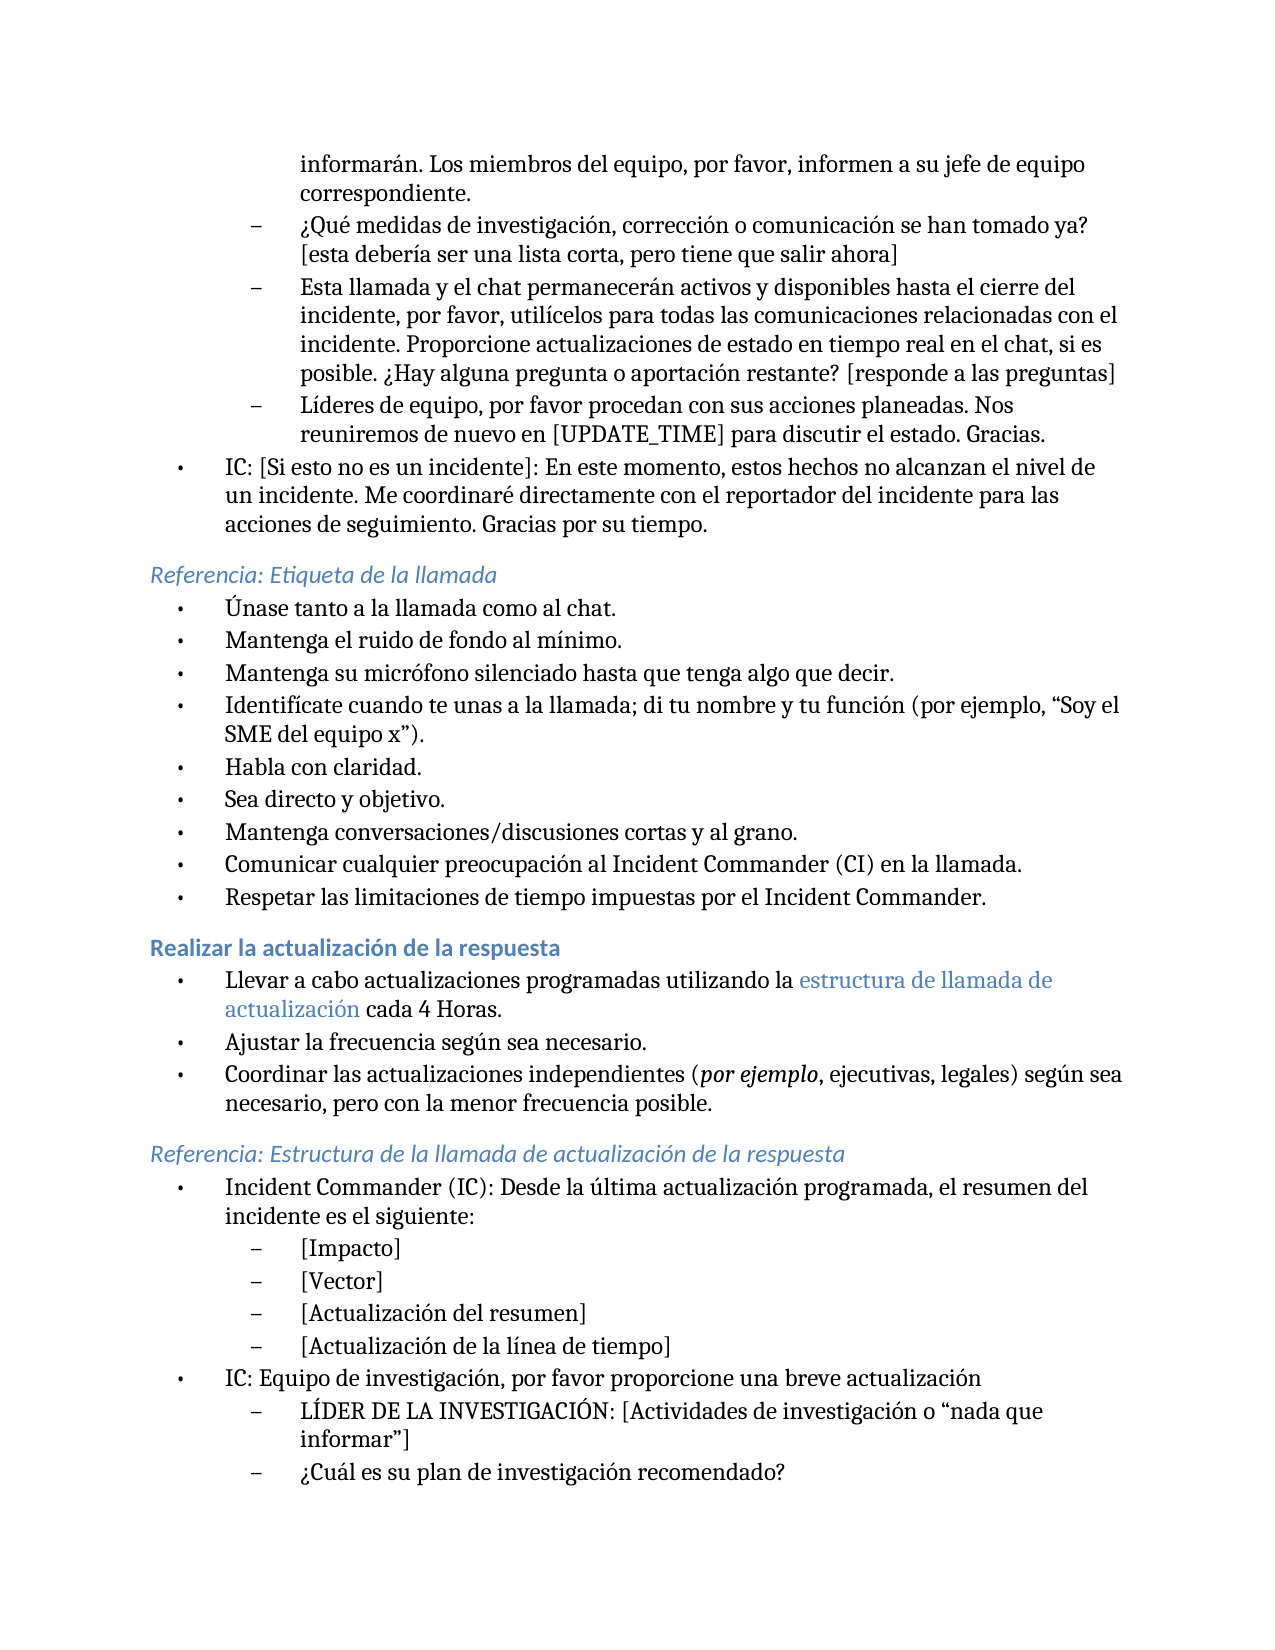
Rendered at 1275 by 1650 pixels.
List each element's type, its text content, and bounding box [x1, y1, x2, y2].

list [Vector] [250, 1267, 1125, 1295]
subtitle Referencia: Etiqueta de la llamada [150, 559, 1125, 590]
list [250, 150, 1125, 207]
list Identifícate cuando te unas a la llamada; di tu nombre y tu función (por ejemplo, “Soy el SME del equipo x”). [175, 691, 1125, 749]
list Mantenga su micrófono silenciado hasta que tenga algo que decir. [175, 659, 1125, 688]
list Únase tanto a la llamada como al chat. [175, 594, 1125, 623]
list Líderes de equipo, por favor procedan con sus acciones planeadas. Nos reuniremos de nuevo en [UPDATE_TIME] para discutir el estado. Gracias. [250, 391, 1125, 449]
list Incident Commander (IC): Desde la última actualización programada, el resumen del incidente es el siguiente: [175, 1173, 1125, 1230]
list Ajustar la frecuencia según sea necesario. [175, 1028, 1125, 1056]
list Sea directo y objetivo. [175, 785, 1125, 814]
list [Actualización del resumen] [250, 1299, 1125, 1328]
list Comunicar cualquier preocupación al Incident Commander (CI) en la llamada. [175, 850, 1125, 879]
list ¿Qué medidas de investigación, corrección o comunicación se han tomado ya? [esta debería ser una lista corta, pero tiene que salir ahora] [250, 211, 1125, 269]
subtitle Referencia: Estructura de la llamada de actualización de la respuesta [150, 1138, 1125, 1169]
list [Actualización de la línea de tiempo] [250, 1332, 1125, 1360]
list Esta llamada y el chat permanecerán activos y disponibles hasta el cierre del incidente, por favor, utilícelos para todas las comunicaciones relacionadas con el incidente. Proporcione actualizaciones de estado en tiempo real en el chat, si es posible. ¿Hay alguna pregunta o aportación restante? [responde a las preguntas] [250, 272, 1125, 387]
list [Impacto] [250, 1234, 1125, 1263]
list Coordinar las actualizaciones independientes (por ejemplo, ejecutivas, legales) según sea necesario, pero con la menor frecuencia posible. [175, 1060, 1125, 1118]
list Respetar las limitaciones de tiempo impuestas por el Incident Commander. [175, 883, 1125, 911]
subtitle Realizar la actualización de la respuesta [150, 932, 1125, 963]
list IC: [Si esto no es un incidente]: En este momento, estos hechos no alcanzan el nivel de un incidente. Me coordinaré directamente con el reportador del incidente para las acciones de seguimiento. Gracias por su tiempo. [175, 452, 1125, 539]
list LÍDER DE LA INVESTIGACIÓN: [Actividades de investigación o “nada que informar”] [250, 1397, 1125, 1454]
list Mantenga conversaciones/discusiones cortas y al grano. [175, 818, 1125, 846]
list Llevar a cabo actualizaciones programadas utilizando la estructura de llamada de actualización cada 4 Horas. [175, 966, 1125, 1024]
list ¿Cuál es su plan de investigación recomendado? [250, 1458, 1125, 1487]
list IC: Equipo de investigación, por favor proporcione una breve actualización [175, 1364, 1125, 1393]
list Habla con claridad. [175, 753, 1125, 781]
list Mantenga el ruido de fondo al mínimo. [175, 626, 1125, 655]
